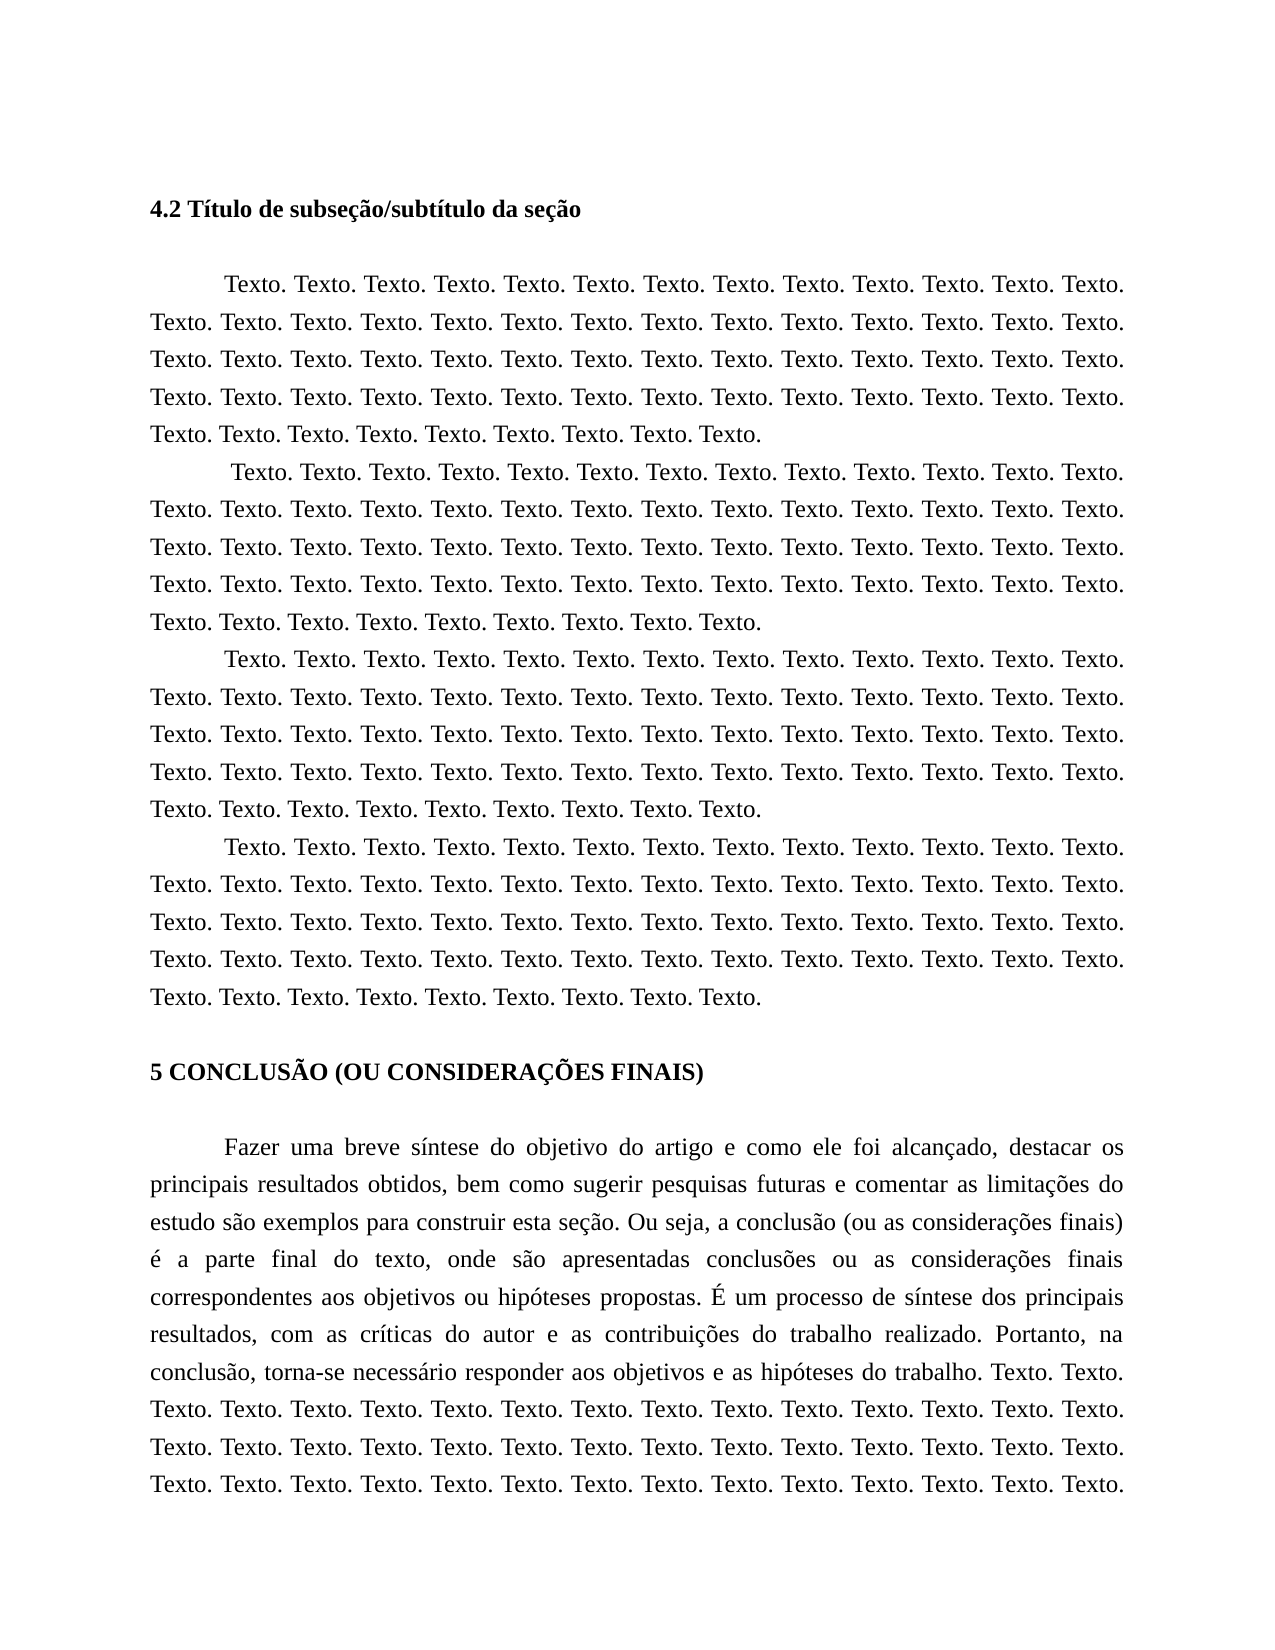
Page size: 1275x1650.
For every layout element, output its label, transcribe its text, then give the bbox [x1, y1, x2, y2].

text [150, 1125, 1125, 1500]
text 4.2 Título de subseção/subtítulo da seção [150, 187, 1125, 225]
text 5 CONCLUSÃO (OU CONSIDERAÇÕES FINAIS) [150, 1050, 1125, 1087]
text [150, 262, 1125, 450]
